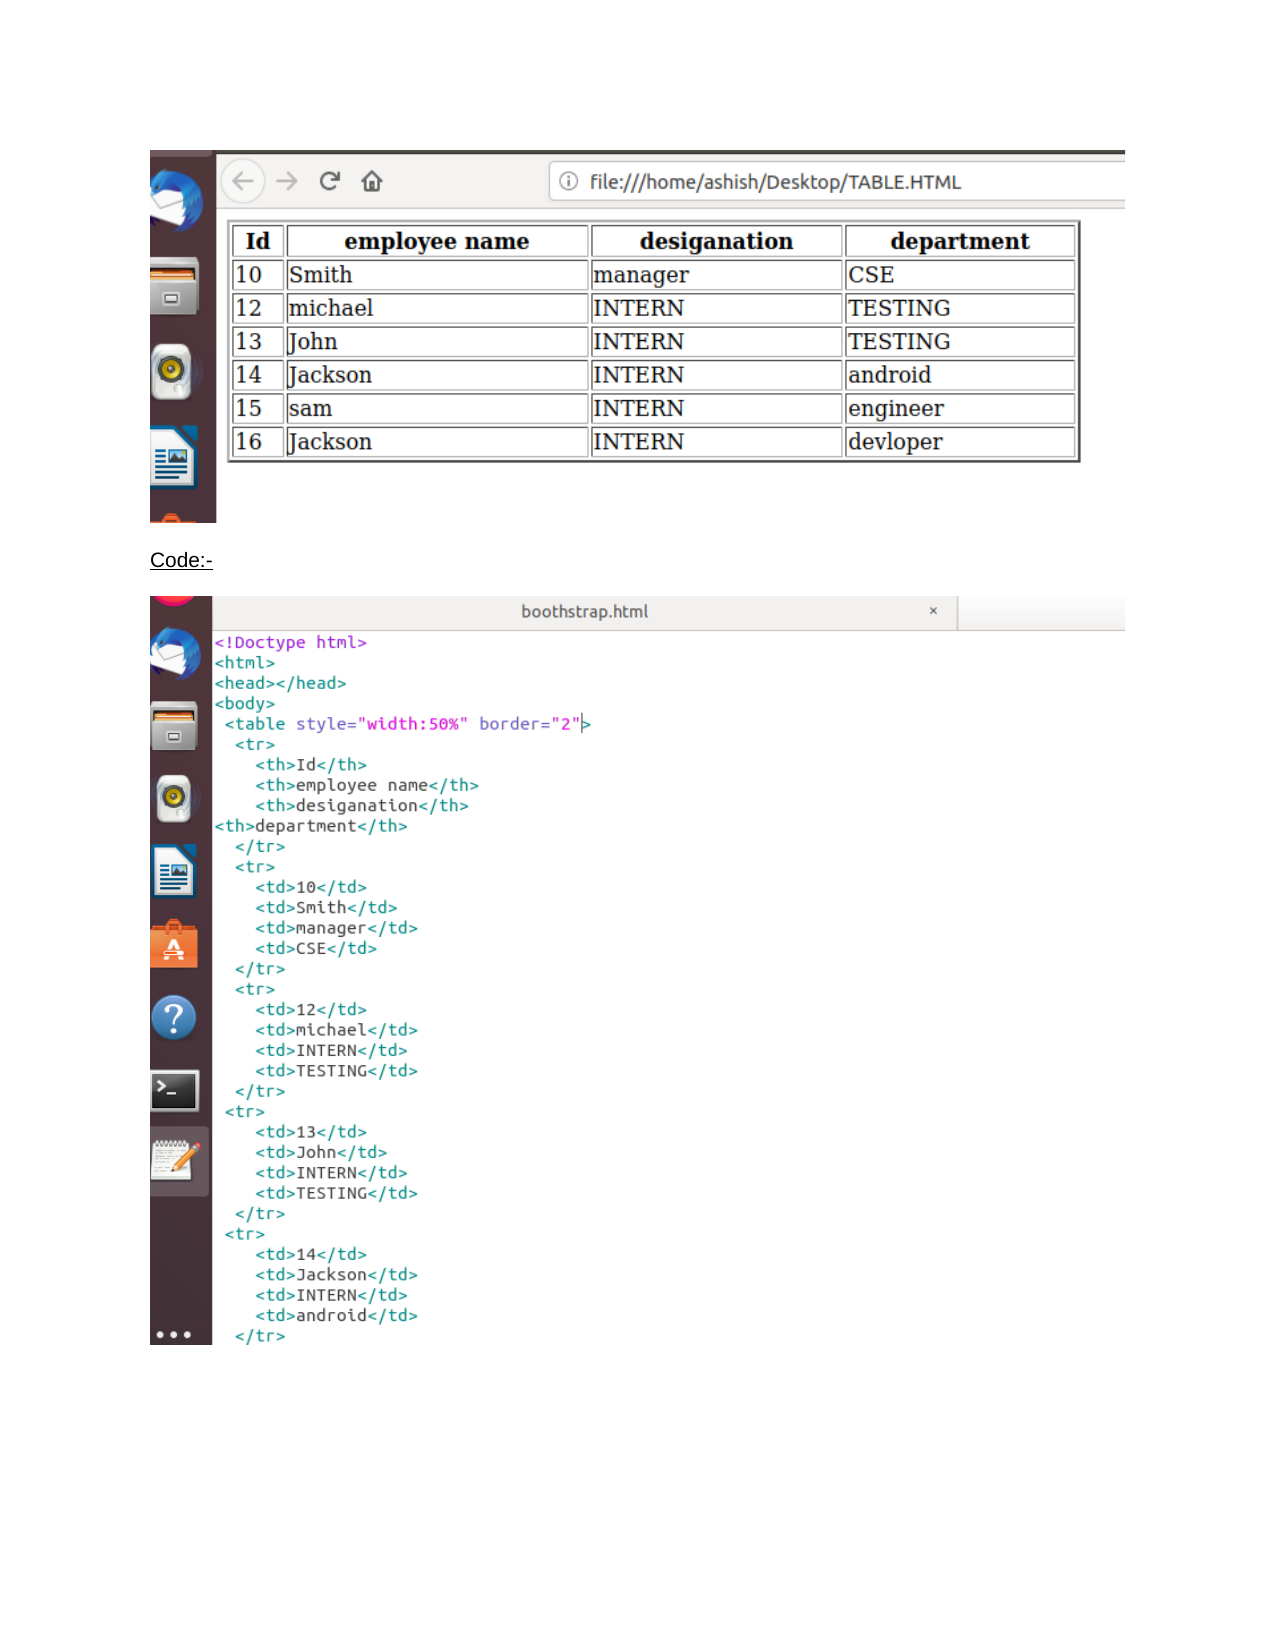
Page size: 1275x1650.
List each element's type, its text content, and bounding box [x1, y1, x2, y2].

picture [150, 596, 1125, 1345]
picture [150, 150, 1125, 523]
text Code:- [150, 548, 1125, 572]
